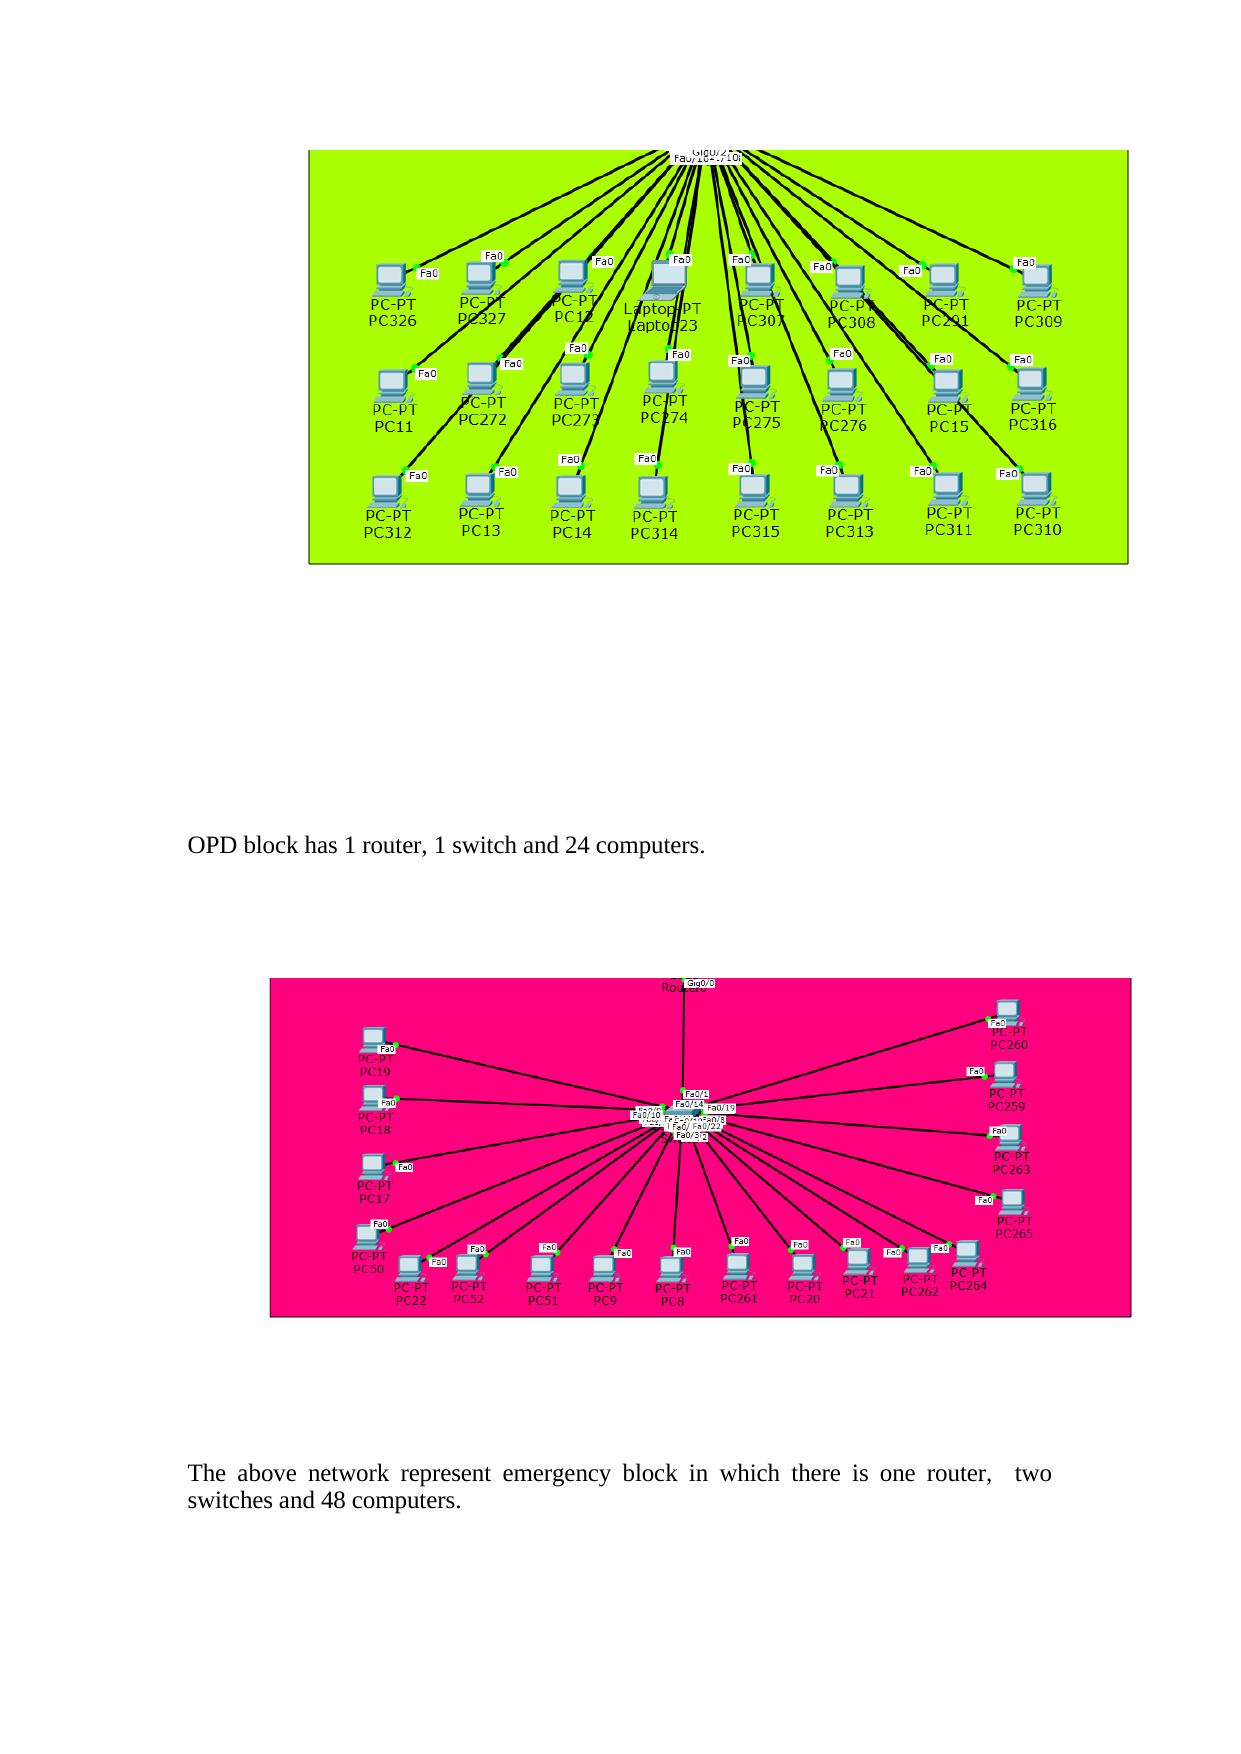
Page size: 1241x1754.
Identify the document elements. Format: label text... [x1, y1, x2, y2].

text The above network represent emergency block in which there is one router, two switches and 48 computers. [187, 1459, 1053, 1514]
list OPD block has 1 router, 1 switch and 24 computers. [187, 832, 1053, 859]
picture [187, 978, 1240, 1356]
picture [187, 150, 1241, 622]
